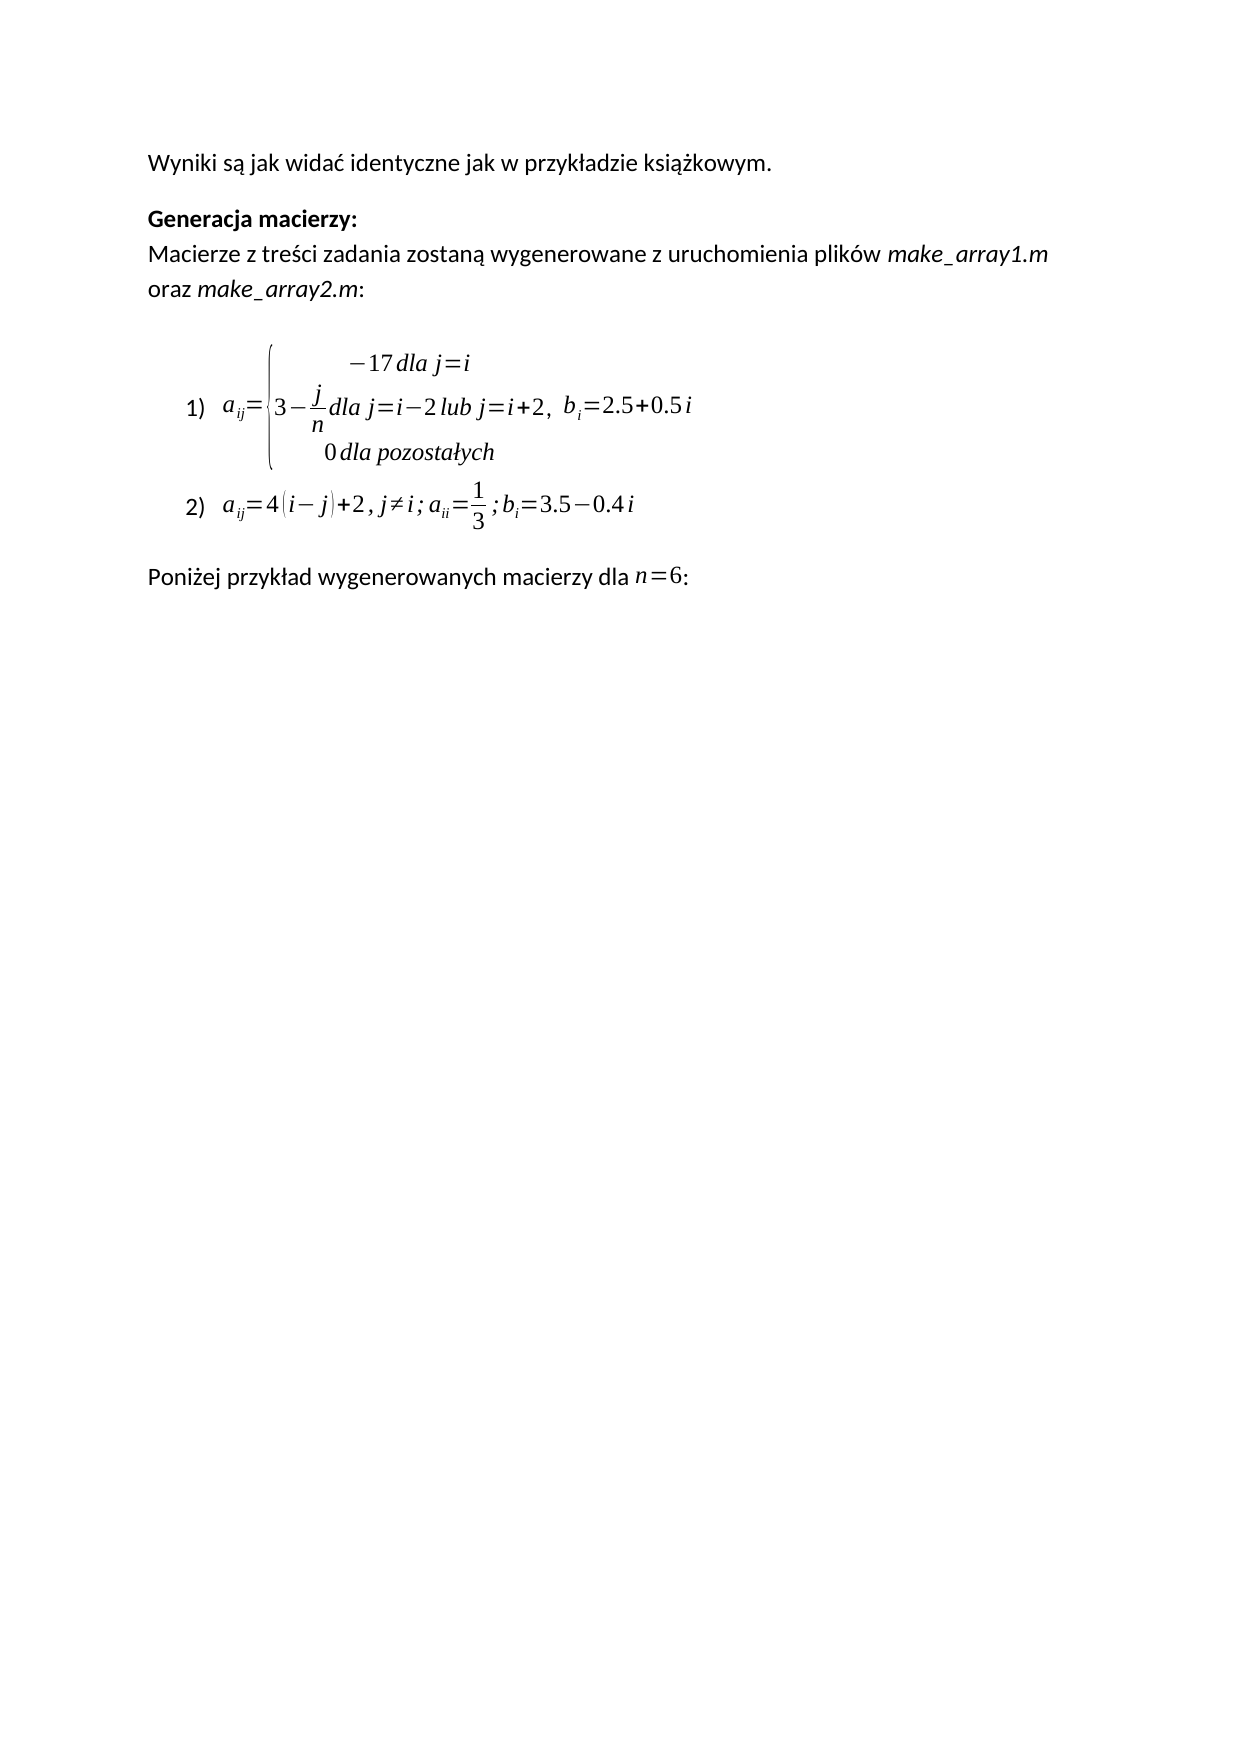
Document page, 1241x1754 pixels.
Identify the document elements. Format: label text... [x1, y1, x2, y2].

list , [185, 343, 1093, 472]
text Poniżej przykład wygenerowanych macierzy dla : [148, 561, 1093, 591]
text Wyniki są jak widać identyczne jak w przykładzie książkowym. [148, 148, 1093, 178]
text Generacja macierzy: [148, 203, 1093, 234]
text Macierze z treści zadania zostaną wygenerowane z uruchomienia plików make_array1.m oraz make_array2.m: [148, 238, 1093, 304]
